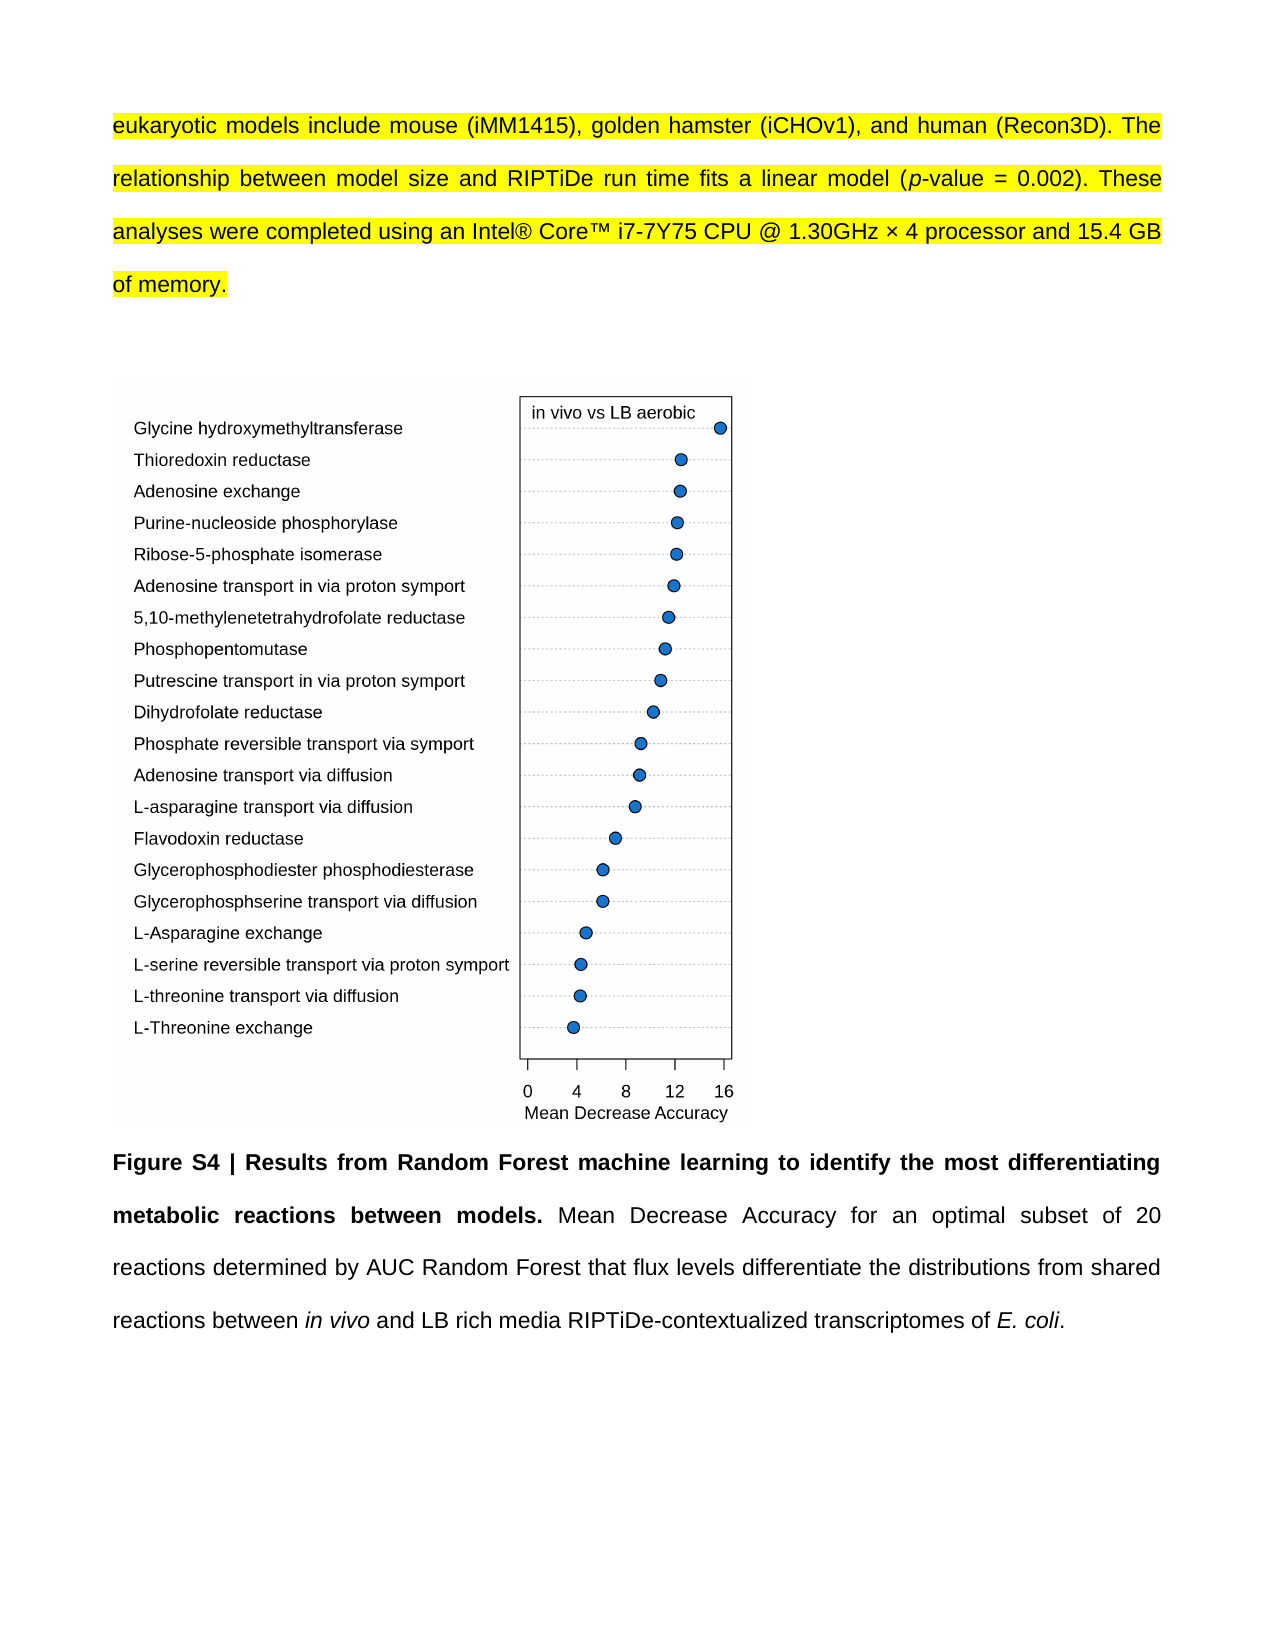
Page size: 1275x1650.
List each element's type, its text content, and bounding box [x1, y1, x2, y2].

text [112, 112, 1162, 297]
text Figure S4 | Results from Random Forest machine learning to identify the most differentiating metabolic reactions between models. Mean Decrease Accuracy for an optimal subset of 20 reactions determined by AUC Random Forest that flux levels differentiate the distributions from shared reactions between in vivo and LB rich media RIPTiDe-contextualized transcriptomes of E. coli. [112, 1149, 1162, 1333]
picture [112, 376, 753, 1123]
